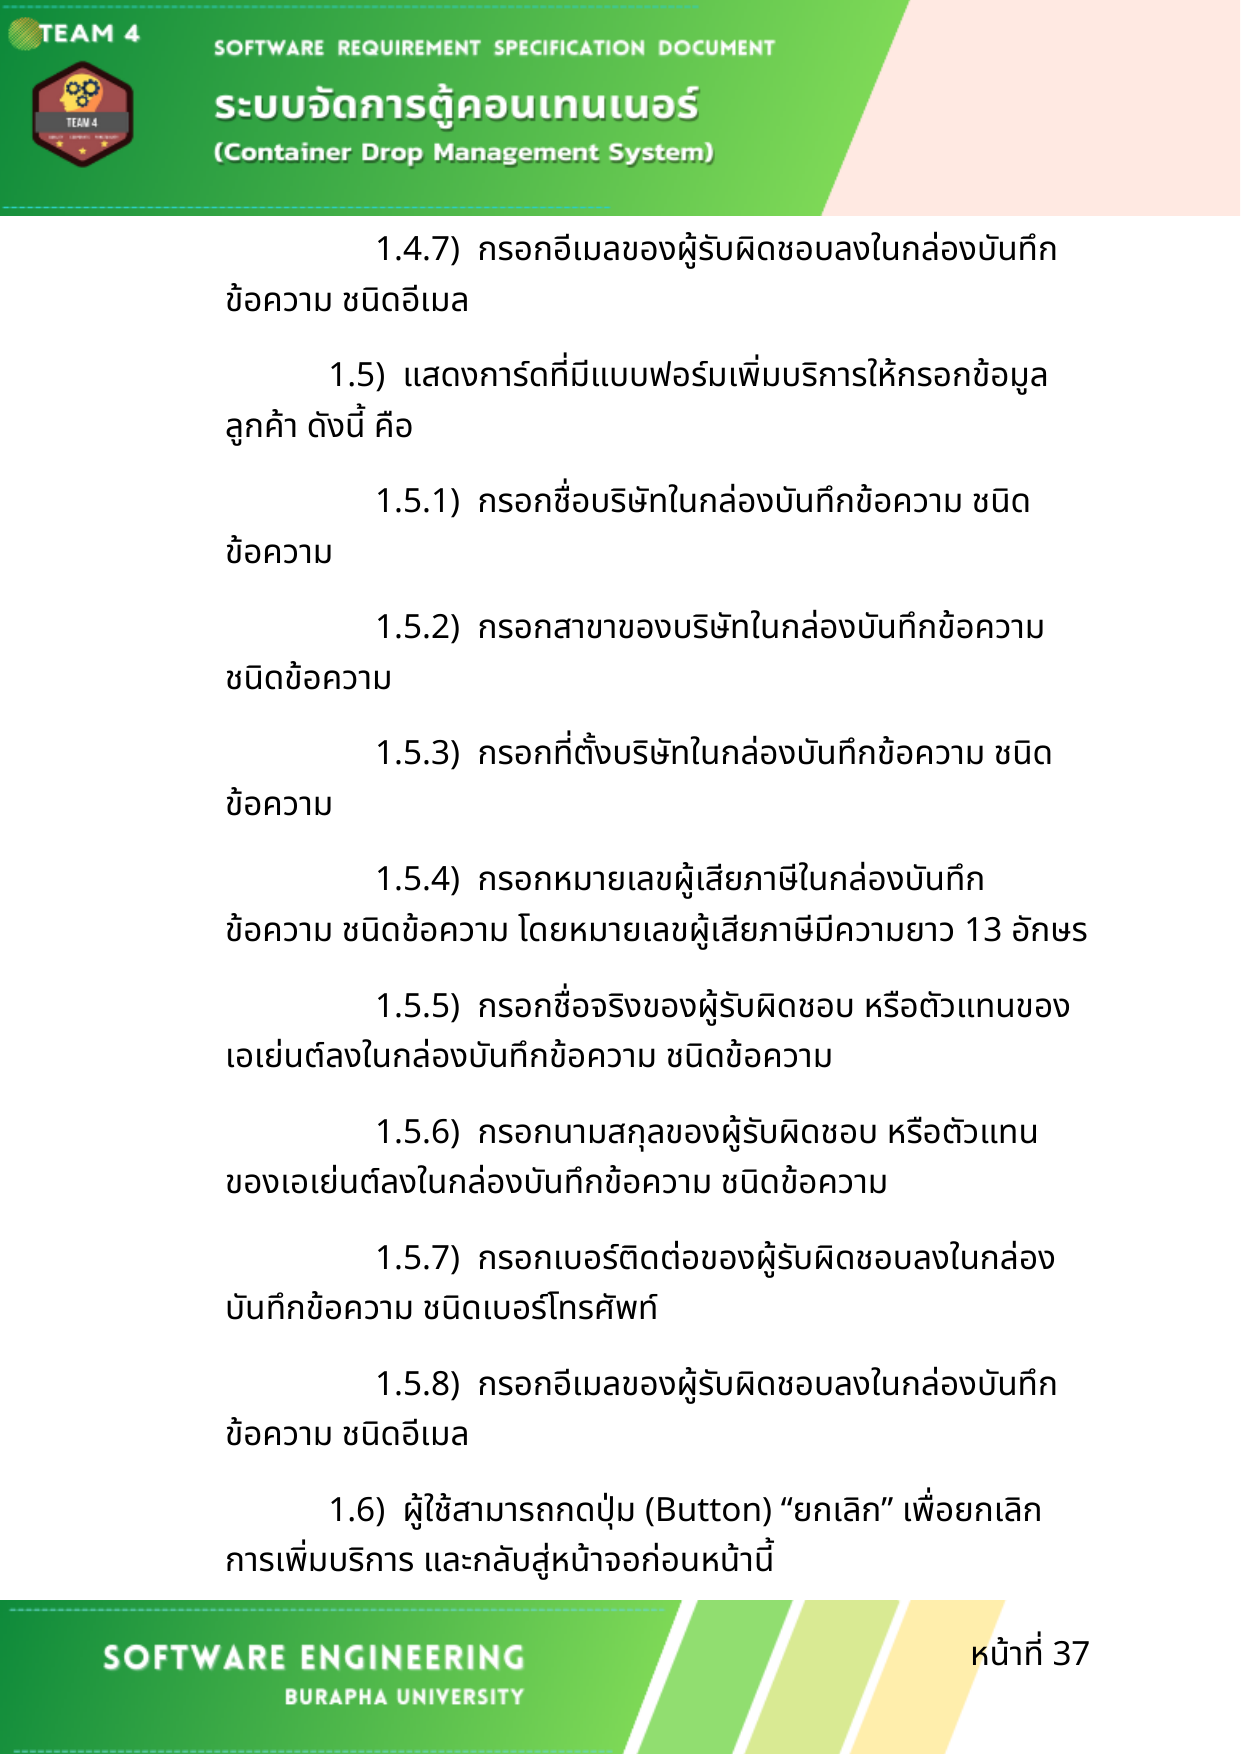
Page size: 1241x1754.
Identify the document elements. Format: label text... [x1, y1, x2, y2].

text 1.5.5) กรอกชื่อจริงของผู้รับผิดชอบ หรือตัวแทนของเอเย่นต์ลงในกล่องบันทึกข้อความ ชนิดข้อความ [225, 981, 1090, 1082]
text 1.5.2) กรอกสาขาของบริษัทในกล่องบันทึกข้อความ ชนิดข้อความ [225, 603, 1090, 704]
text 1.5) แสดงการ์ดที่มีแบบฟอร์มเพิ่มบริการให้กรอกข้อมูลลูกค้า ดังนี้ คือ [225, 351, 1090, 452]
text 1.5.4) กรอกหมายเลขผู้เสียภาษีในกล่องบันทึกข้อความ ชนิดข้อความ โดยหมายเลขผู้เสียภาษีมีความยาว 13 อักษร [225, 855, 1090, 956]
text 1.5.1) กรอกชื่อบริษัทในกล่องบันทึกข้อความ ชนิดข้อความ [225, 477, 1090, 578]
picture [0, 1600, 1241, 1754]
picture [0, 0, 1241, 216]
text 1.4.7) กรอกอีเมลของผู้รับผิดชอบลงในกล่องบันทึกข้อความ ชนิดอีเมล [225, 225, 1090, 326]
text 1.5.6) กรอกนามสกุลของผู้รับผิดชอบ หรือตัวแทนของเอเย่นต์ลงในกล่องบันทึกข้อความ ชนิดข้อความ [225, 1107, 1090, 1208]
text 1.6) ผู้ใช้สามารถกดปุ่ม (Button) “ยกเลิก” เพื่อยกเลิกการเพิ่มบริการ และกลับสู่หน้าจอก่อนหน้านี้ [225, 1486, 1090, 1587]
text 1.5.7) กรอกเบอร์ติดต่อของผู้รับผิดชอบลงในกล่องบันทึกข้อความ ชนิดเบอร์โทรศัพท์ [225, 1233, 1090, 1334]
text 1.5.8) กรอกอีเมลของผู้รับผิดชอบลงในกล่องบันทึกข้อความ ชนิดอีเมล [225, 1359, 1090, 1461]
text 1.5.3) กรอกที่ตั้งบริษัทในกล่องบันทึกข้อความ ชนิดข้อความ [225, 729, 1090, 830]
